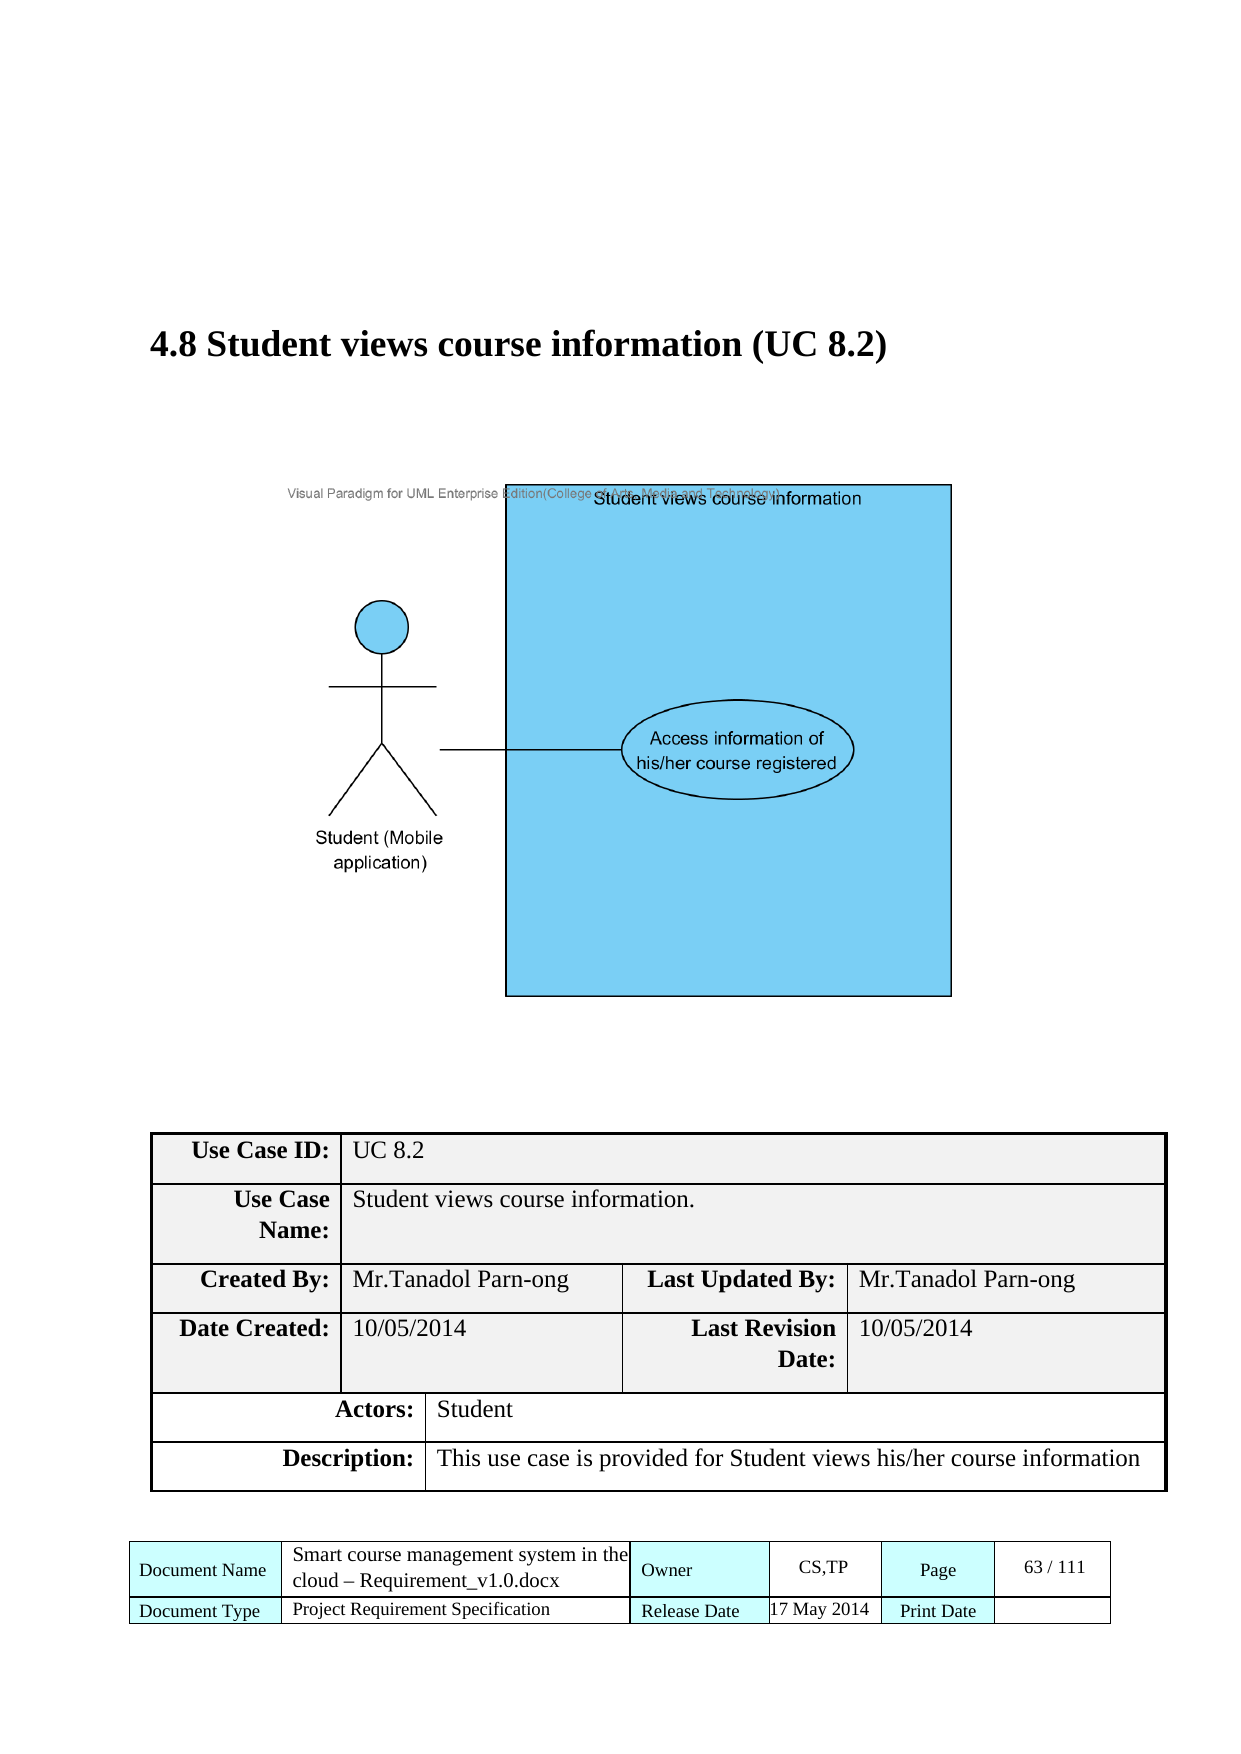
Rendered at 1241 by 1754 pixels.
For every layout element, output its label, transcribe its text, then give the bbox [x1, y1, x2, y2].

table_header Use Case ID: [153, 1135, 340, 1183]
table_cell Student views course information. [342, 1185, 1164, 1263]
table_cell Use Case Name: [153, 1185, 340, 1263]
table_header UC 8.2 [342, 1135, 1164, 1183]
table_cell Mr.Tanadol Parn-ong [342, 1265, 622, 1312]
table_cell Last Revision Date: [623, 1314, 847, 1392]
subtitle 4.8 Student views course information (UC 8.2) [150, 322, 1090, 365]
table_cell Created By: [153, 1265, 340, 1312]
table_cell 10/05/2014 [342, 1314, 622, 1392]
table_cell Last Updated By: [623, 1265, 847, 1312]
table_cell Student [426, 1394, 1164, 1441]
table_cell Date Created: [153, 1314, 340, 1392]
table_cell 10/05/2014 [848, 1314, 1164, 1392]
picture [287, 481, 958, 1004]
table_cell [426, 1443, 1164, 1490]
table_cell Description: [153, 1443, 425, 1490]
table_cell Mr.Tanadol Parn-ong [848, 1265, 1164, 1312]
table_cell Actors: [153, 1394, 425, 1441]
